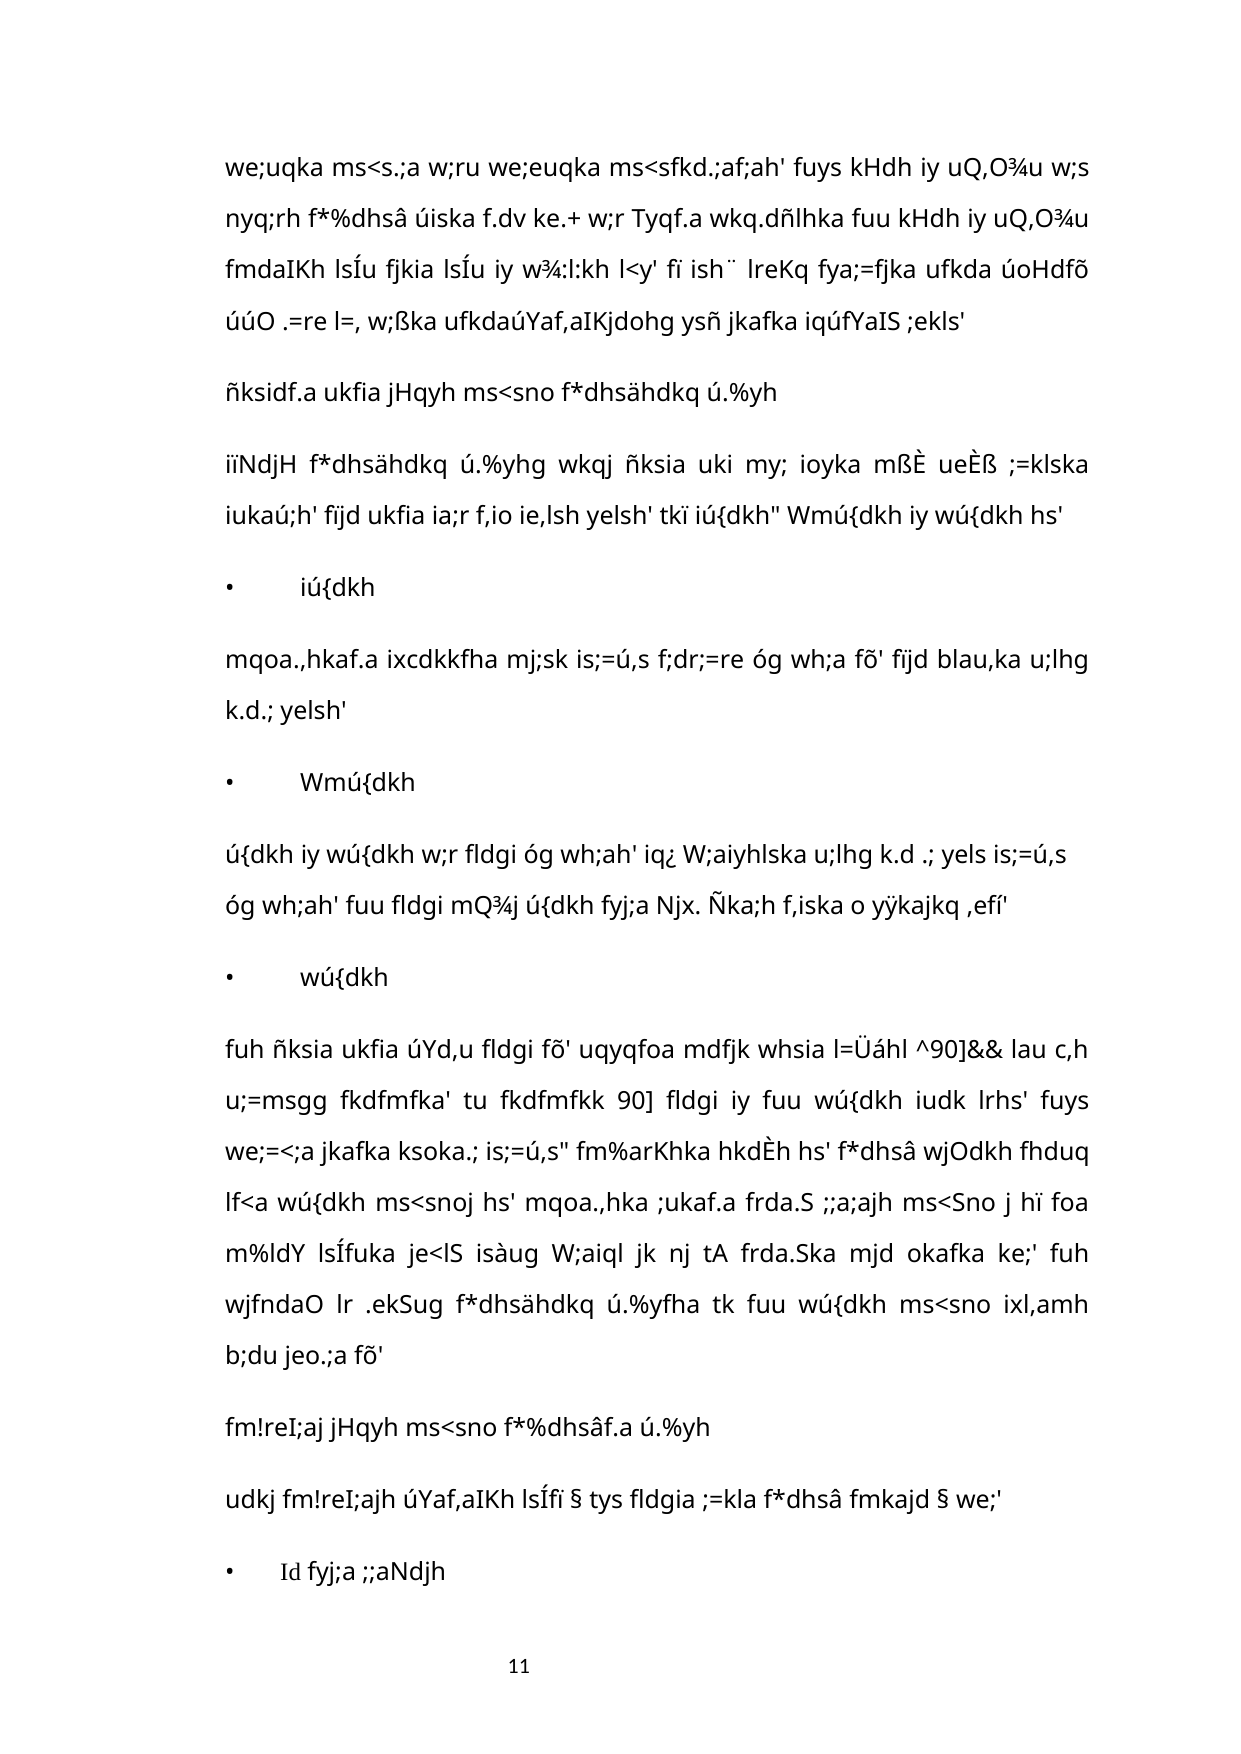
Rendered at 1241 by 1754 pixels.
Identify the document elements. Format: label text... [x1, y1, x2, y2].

text fm!reI;aj jHqyh ms<sno f*%dhsâf.a ú.%yh [225, 1409, 1090, 1443]
text mqoa.,hkaf.a ixcdkkfha mj;sk is;=ú,s f;dr;=re óg wh;a fõ' fïjd blau‚ka u;lhg k.d.; yelsh' [225, 642, 1090, 727]
text • Wmú{dkh [225, 764, 1090, 799]
text ñksidf.a ukfia jHqyh ms<sno f*dhsähdkq ú.%yh [225, 375, 1090, 409]
text fuh ñksia ukfia úYd,u fldgi fõ' uqyqfoa mdfjk whsia l=Üáhl ^90]&& lau c,h u;=msgg fkdfmfka' tu fkdfmfkk 90] fldgi iy fuu wú{dkh iudk lrhs' fuys we;=<;a jkafka ksoka.; is;=ú,s" fm%arKhka hkdÈh hs' f*dhsâ wjOdkh fhduq lf<a wú{dkh ms<snoj hs' mqoa.,hka ;ukaf.a frda.S ;;a;ajh ms<Sno j hï foa m%ldY lsÍfuka je<lS isàug W;aiql jk nj tA frda.Ska mjd okafka ke;' fuh wjfndaO lr .ekSug f*dhsähdkq ú.%yfha tk fuu wú{dkh ms<sno ixl,amh b;du jeo.;a fõ' [225, 1031, 1090, 1372]
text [225, 150, 1090, 337]
text iïNdjH f*dhsähdkq ú.%yhg wkqj ñksia uki my; ioyka mßÈ ueÈß ;=klska iukaú;h' fïjd ukfia ia;r f,io ie,lsh yelsh' tkï iú{dkh" Wmú{dkh iy wú{dkh hs' [225, 447, 1090, 532]
text ú{dkh iy wú{dkh w;r fldgi óg wh;ah' iq¿ W;aiyhlska u;lhg k.d .; yels is;=ú,s óg wh;ah' fuu fldgi mQ¾j ú{dkh fyj;a Njx. Ñka;h f,iska o yÿkajkq ,efí' [225, 836, 1090, 922]
text • iú{dkh [225, 570, 1090, 604]
text udkj fm!reI;ajh úYaf,aIKh lsÍfï § tys fldgia ;=kla f*dhsâ fmkajd § we;' [225, 1481, 1090, 1515]
text • Id fyj;a ;;aNdjh [225, 1553, 1090, 1587]
text • wú{dkh [225, 959, 1090, 993]
